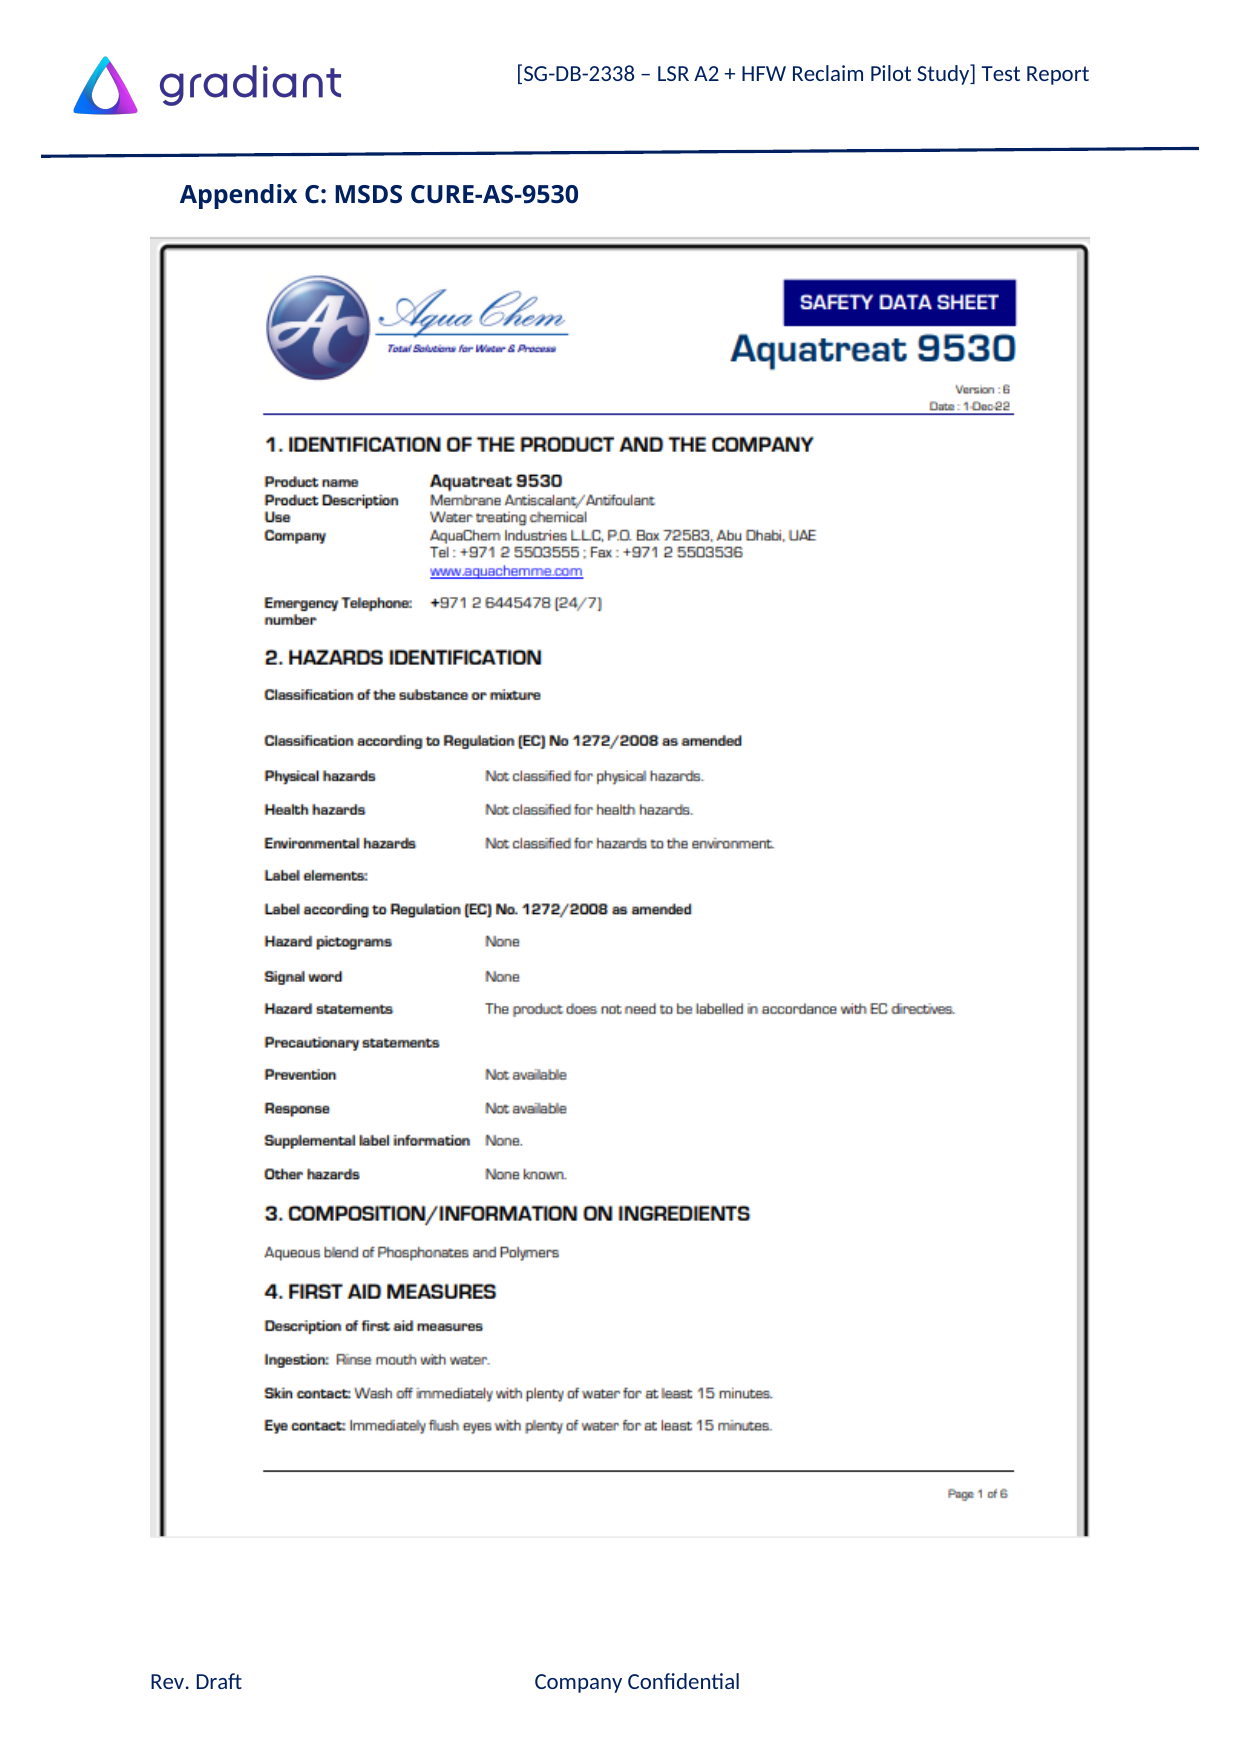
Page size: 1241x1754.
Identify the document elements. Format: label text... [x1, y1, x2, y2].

subtitle Appendix C: MSDS CURE-AS-9530 [179, 177, 1090, 211]
picture [73, 56, 342, 115]
picture [150, 236, 1091, 1538]
